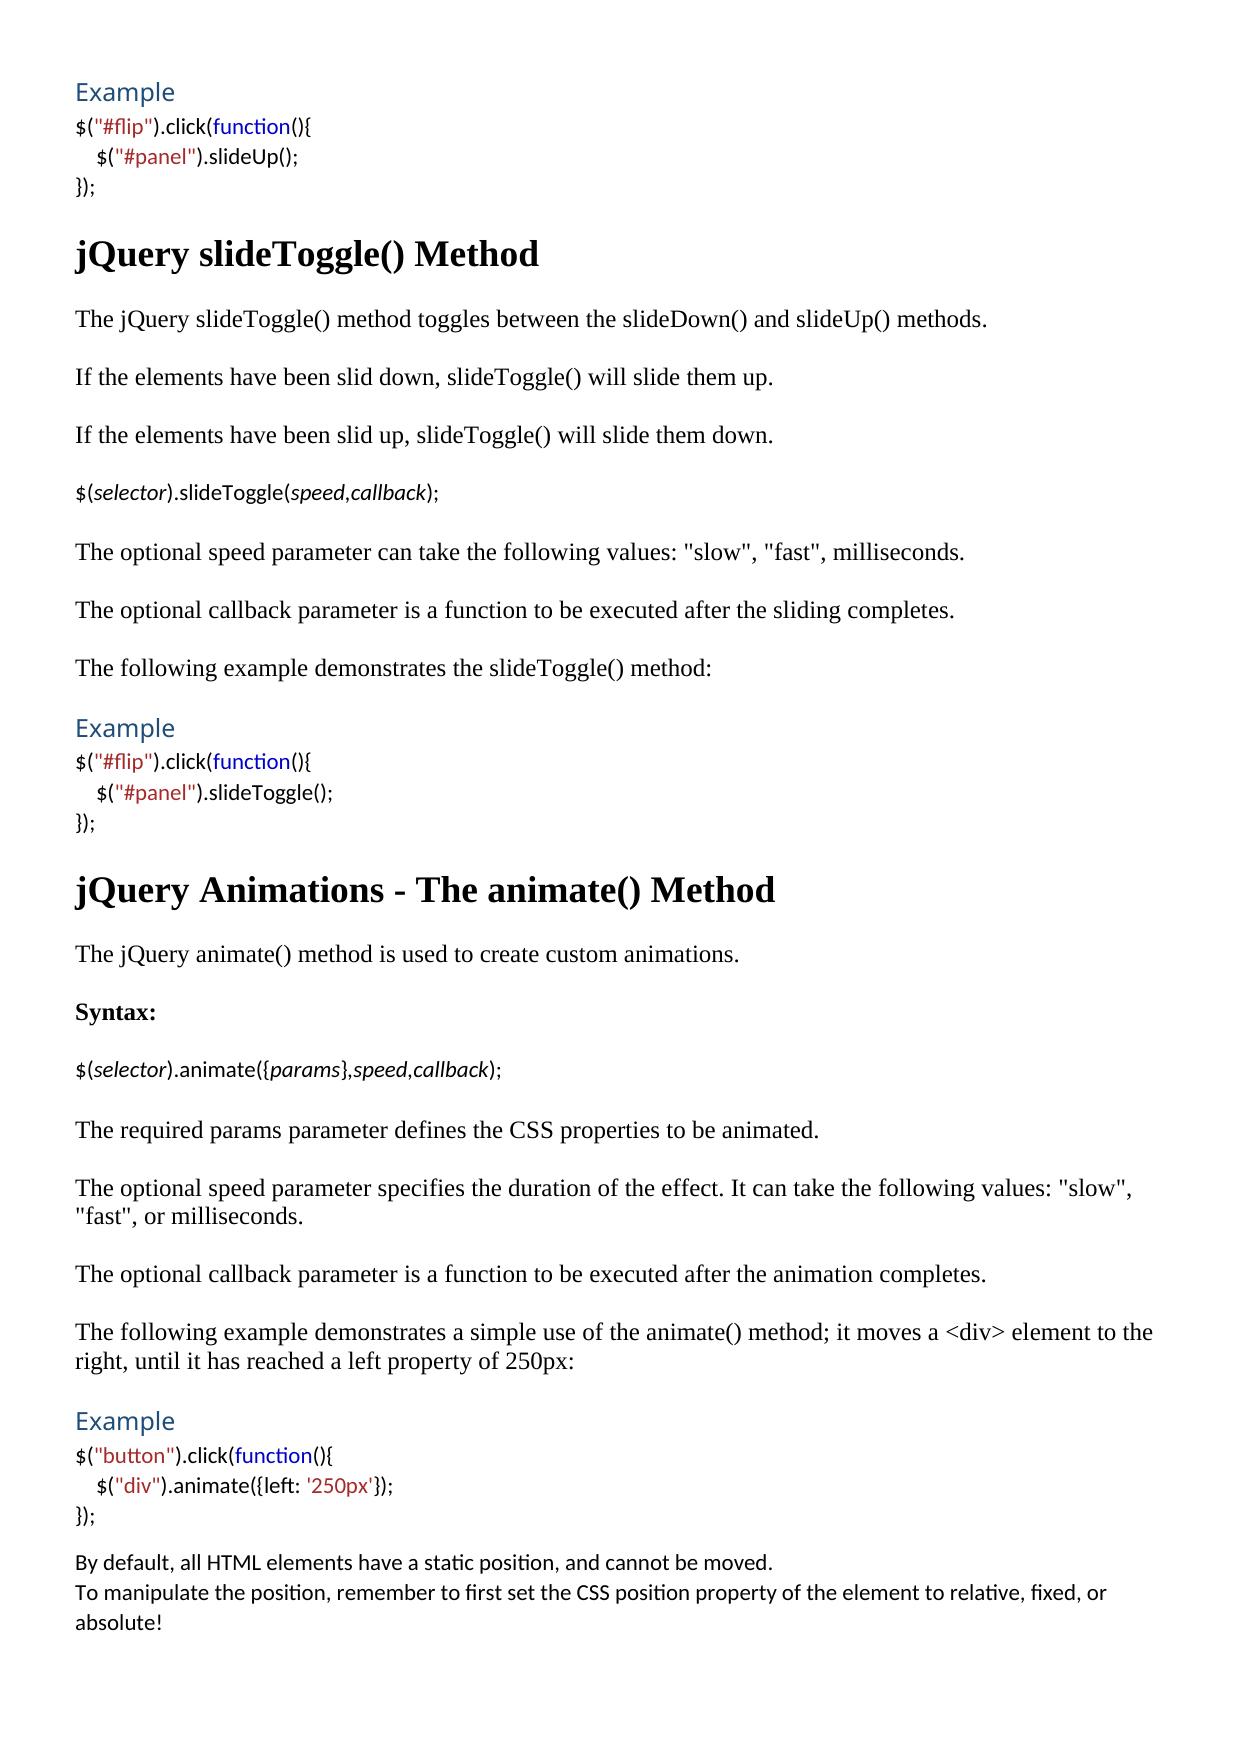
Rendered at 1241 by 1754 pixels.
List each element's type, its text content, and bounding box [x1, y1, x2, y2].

text The optional callback parameter is a function to be executed after the animation completes. [75, 1259, 1165, 1288]
subtitle Example [75, 75, 1165, 109]
text The following example demonstrates the slideToggle() method: [75, 653, 1165, 682]
text The jQuery slideToggle() method toggles between the slideDown() and slideUp() methods. [75, 304, 1165, 333]
text $("#flip").click(function(){ $("#panel").slideUp(); }); [75, 112, 1165, 200]
text By default, all HTML elements have a static position, and cannot be moved. To manipulate the position, remember to first set the CSS position property of the element to relative, fixed, or absolute! [75, 1548, 1165, 1636]
text If the elements have been slid down, slideToggle() will slide them up. [75, 362, 1165, 391]
text The optional speed parameter can take the following values: "slow", "fast", milliseconds. [75, 537, 1165, 566]
text The following example demonstrates a simple use of the animate() method; it moves a <div> element to the right, until it has reached a left property of 250px: [75, 1317, 1165, 1375]
text $("button").click(function(){ $("div").animate({left: '250px'}); }); [75, 1441, 1165, 1529]
text The jQuery animate() method is used to create custom animations. [75, 939, 1165, 968]
text $("#flip").click(function(){ $("#panel").slideToggle(); }); [75, 747, 1165, 836]
subtitle jQuery Animations - The animate() Method [75, 867, 1165, 910]
text The optional speed parameter specifies the duration of the effect. It can take the following values: "slow", "fast", or milliseconds. [75, 1173, 1165, 1230]
text $(selector).slideToggle(speed,callback); [75, 478, 1165, 506]
text $(selector).animate({params},speed,callback); [75, 1055, 1165, 1083]
text If the elements have been slid up, slideToggle() will slide them down. [75, 420, 1165, 448]
subtitle Example [75, 1404, 1165, 1438]
text Syntax: [75, 997, 1165, 1026]
text The required params parameter defines the CSS properties to be animated. [75, 1115, 1165, 1143]
text The optional callback parameter is a function to be executed after the sliding completes. [75, 595, 1165, 624]
subtitle Example [75, 711, 1165, 745]
subtitle jQuery slideToggle() Method [75, 232, 1165, 275]
